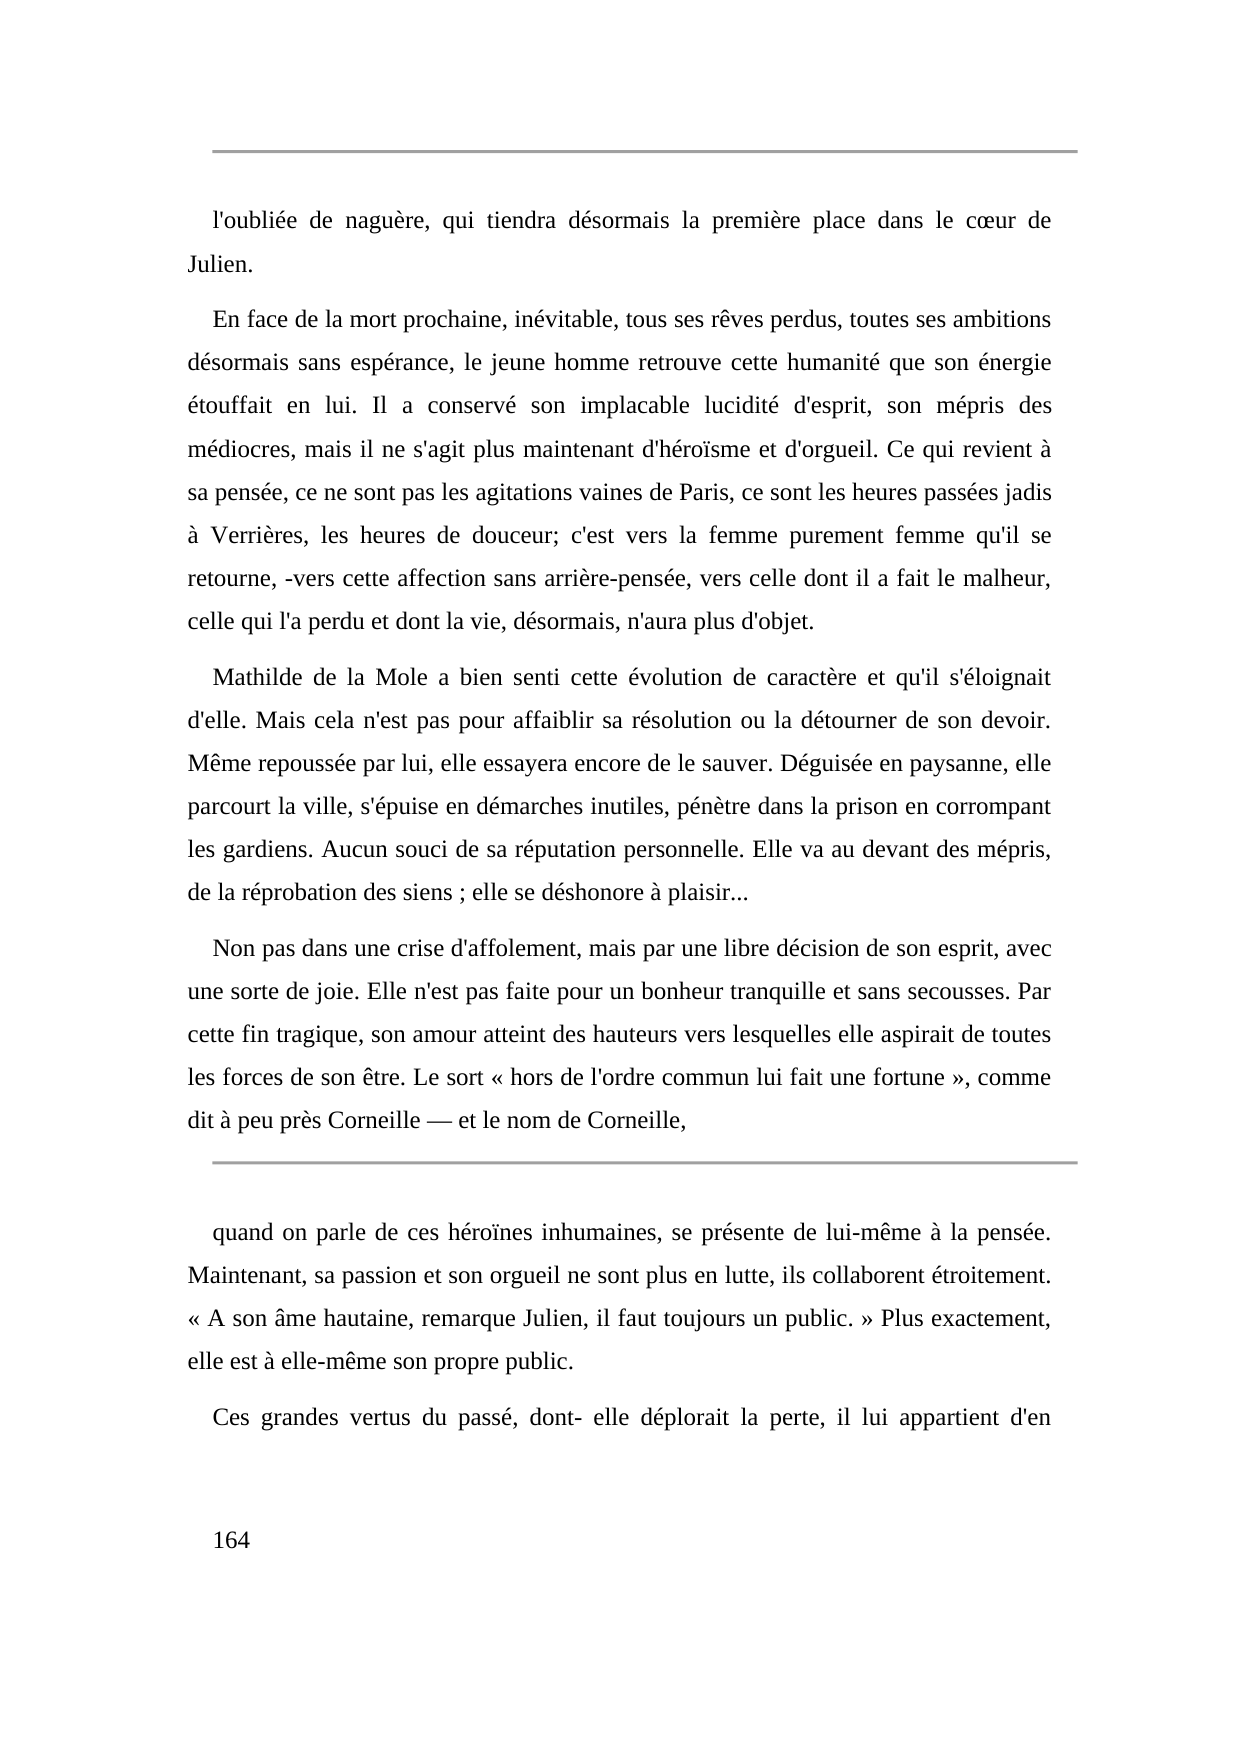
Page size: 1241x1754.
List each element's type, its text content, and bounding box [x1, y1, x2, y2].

text Non pas dans une crise d'affolement, mais par une libre décision de son esprit, avec une sorte de joie. Elle n'est pas faite pour un bonheur tranquille et sans secousses. Par cette fin tragique, son amour atteint des hauteurs vers lesquelles elle aspirait de toutes les forces de son être. Le sort « hors de l'ordre commun lui fait une fortune », comme dit à peu près Corneille — et le nom de Corneille, [187, 933, 1053, 1134]
text Mathilde de la Mole a bien senti cette évolution de caractère et qu'il s'éloignait d'elle. Mais cela n'est pas pour affaiblir sa résolution ou la détourner de son devoir. Même repoussée par lui, elle essayera encore de le sauver. Déguisée en paysanne, elle parcourt la ville, s'épuise en démarches inutiles, pénètre dans la prison en corrompant les gardiens. Aucun souci de sa réputation personnelle. Elle va au devant des mépris, de la réprobation des siens ; elle se déshonore à plaisir... [187, 662, 1053, 906]
text En face de la mort prochaine, inévitable, tous ses rêves perdus, toutes ses ambitions désormais sans espérance, le jeune homme retrouve cette humanité que son énergie étouffait en lui. Il a conservé son implacable lucidité d'esprit, son mépris des médiocres, mais il ne s'agit plus maintenant d'héroïsme et d'orgueil. Ce qui revient à sa pensée, ce ne sont pas les agitations vaines de Paris, ce sont les heures passées jadis à Verrières, les heures de douceur; c'est vers la femme purement femme qu'il se retourne, -vers cette affection sans arrière-pensée, vers celle dont il a fait le malheur, celle qui l'a perdu et dont la vie, désormais, n'aura plus d'objet. [187, 304, 1053, 635]
text quand on parle de ces héroïnes inhumaines, se présente de lui-même à la pensée. Maintenant, sa passion et son orgueil ne sont plus en lutte, ils collaborent étroitement. « A son âme hautaine, remarque Julien, il faut toujours un public. » Plus exactement, elle est à elle-même son propre public. [187, 1217, 1053, 1375]
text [187, 1402, 1053, 1431]
text l'oubliée de naguère, qui tiendra désormais la première place dans le cœur de Julien. [187, 206, 1053, 277]
